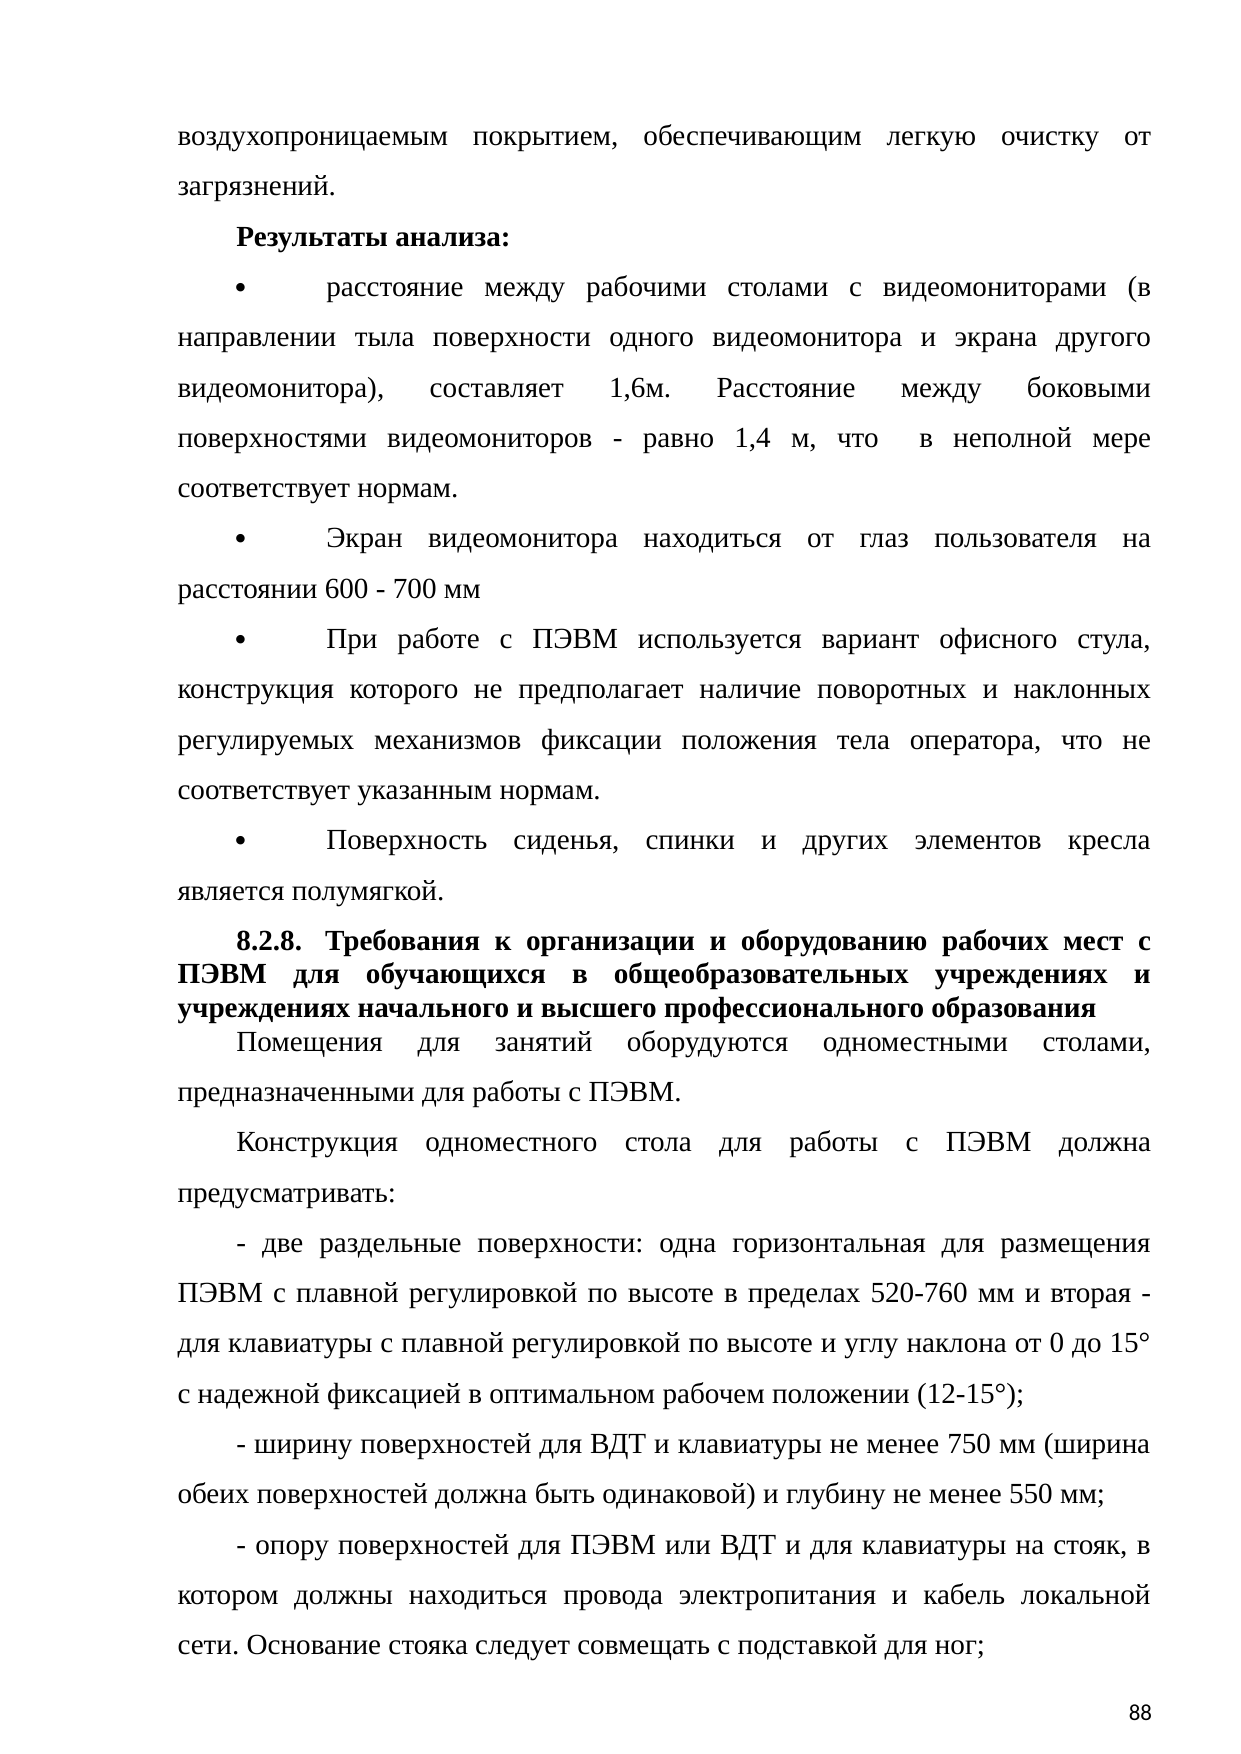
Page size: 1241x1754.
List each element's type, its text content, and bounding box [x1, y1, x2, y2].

list Требования к организации и оборудованию рабочих мест с ПЭВМ для обучающихся в общеобразовательных учреждениях и учреждениях начального и высшего профессионального образования [177, 923, 1152, 1024]
text - опору поверхностей для ПЭВМ или ВДТ и для клавиатуры на стояк, в котором должны находиться провода электропитания и кабель локальной сети. Основание стояка следует совмещать с подставкой для ног; [177, 1527, 1152, 1661]
text Результаты анализа: [177, 219, 1152, 252]
text Помещения для занятий оборудуются одноместными столами, предназначенными для работы с ПЭВМ. [177, 1024, 1152, 1108]
text Конструкция одноместного стола для работы с ПЭВМ должна предусматривать: [177, 1124, 1152, 1208]
text - ширину поверхностей для ВДТ и клавиатуры не менее 750 мм (ширина обеих поверхностей должна быть одинаковой) и глубину не менее 550 мм; [177, 1426, 1152, 1510]
list При работе с ПЭВМ используется вариант офисного стула, конструкция которого не предполагает наличие поворотных и наклонных регулируемых механизмов фиксации положения тела оператора, что не соответствует указанным нормам. [177, 621, 1152, 806]
list Поверхность сиденья, спинки и других элементов кресла является полумягкой. [177, 822, 1152, 906]
list расстояние между рабочими столами с видеомониторами (в направлении тыла поверхности одного видеомонитора и экрана другого видеомонитора), составляет 1,6м. Расстояние между боковыми поверхностями видеомониторов - равно 1,4 м, что в неполной мере соответствует нормам. [177, 269, 1152, 504]
text - две раздельные поверхности: одна горизонтальная для размещения ПЭВМ с плавной регулировкой по высоте в пределах 520-760 мм и вторая - для клавиатуры с плавной регулировкой по высоте и углу наклона от 0 до 15° с надежной фиксацией в оптимальном рабочем положении (12-15°); [177, 1225, 1152, 1409]
list Экран видеомонитора находиться от глаз пользователя на расстоянии 600 - 700 мм [177, 521, 1152, 604]
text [177, 118, 1152, 202]
